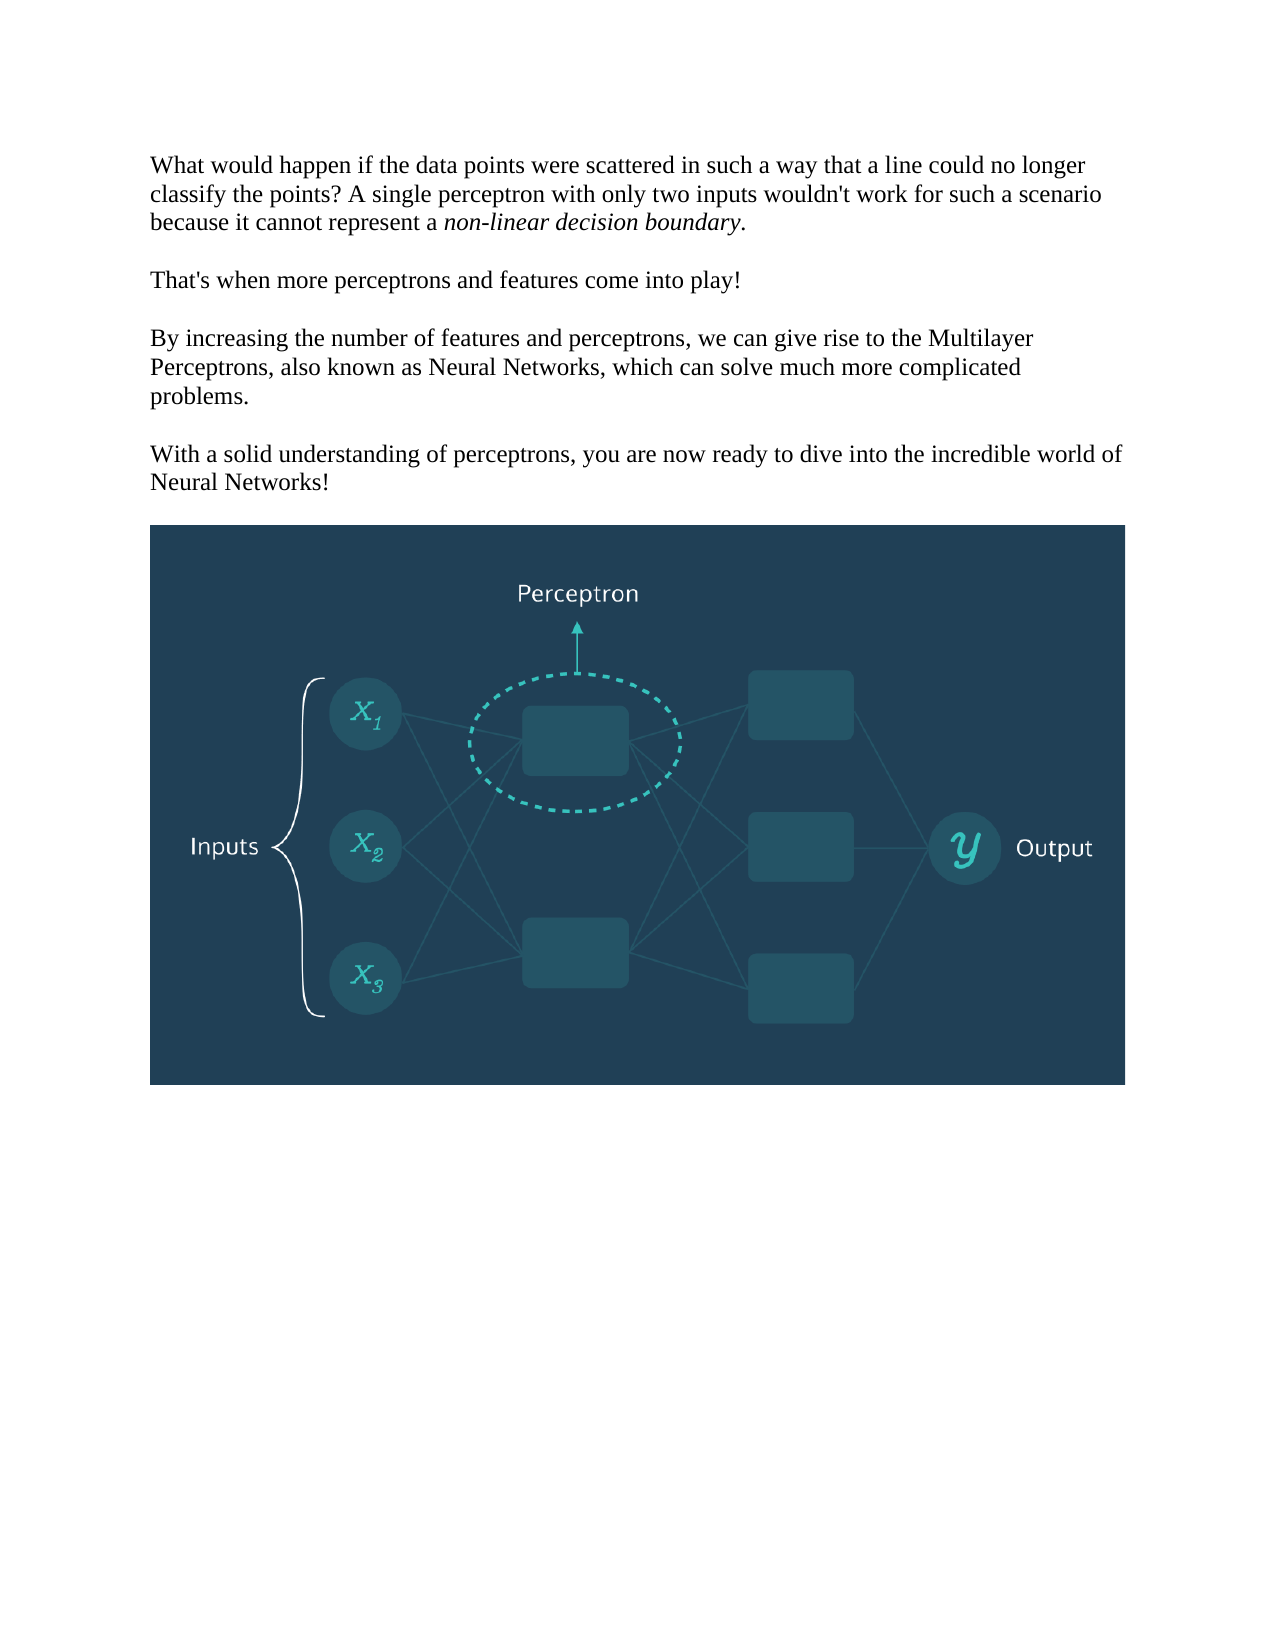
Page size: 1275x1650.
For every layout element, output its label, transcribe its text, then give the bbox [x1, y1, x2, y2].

text What would happen if the data points were scattered in such a way that a line could no longer classify the points? A single perceptron with only two inputs wouldn't work for such a scenario because it cannot represent a non-linear decision boundary. [150, 150, 1125, 236]
text By increasing the number of features and perceptrons, we can give rise to the Multilayer Perceptrons, also known as Neural Networks, which can solve much more complicated problems. [150, 323, 1125, 409]
text That's when more perceptrons and features come into play! [150, 265, 1125, 294]
text With a solid understanding of perceptrons, you are now ready to dive into the incredible world of Neural Networks! [150, 439, 1125, 496]
